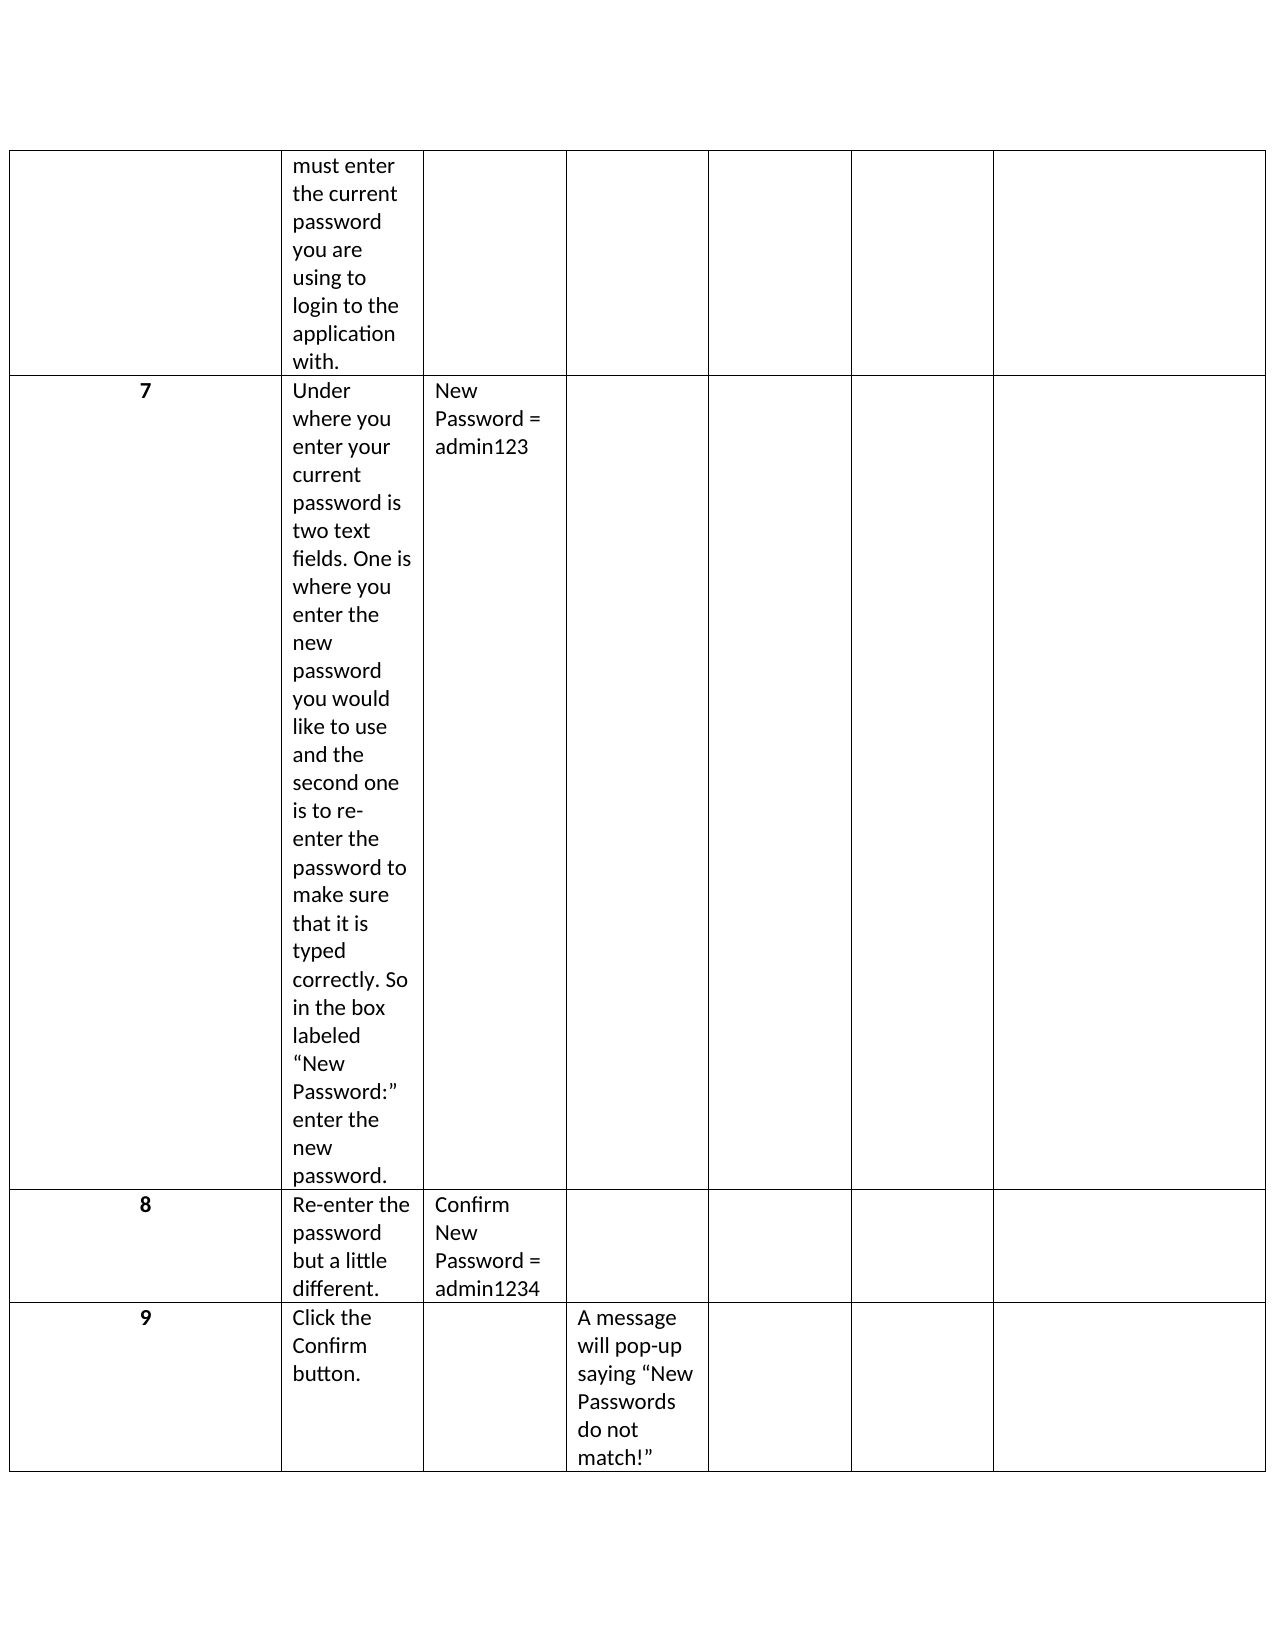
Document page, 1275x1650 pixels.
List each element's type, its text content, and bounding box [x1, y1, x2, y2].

table_cell [567, 1190, 708, 1302]
table_cell [994, 376, 1265, 1189]
table_cell [709, 376, 851, 1189]
table_cell Confirm New Password = admin1234 [424, 1190, 566, 1302]
table_cell [709, 151, 851, 375]
table_cell Under where you enter your current password is two text fields. One is where you enter the new password you would like to use and the second one is to re-enter the password to make sure that it is typed correctly. So in the box labeled “New Password:” enter the new password. [282, 376, 423, 1189]
table_cell Click the Confirm button. [282, 1303, 423, 1471]
table_cell [709, 1190, 851, 1302]
table_cell 9 [10, 1303, 281, 1471]
table_cell Re-enter the password but a little different. [282, 1190, 423, 1302]
table_cell [994, 1190, 1265, 1302]
table_cell [852, 1190, 993, 1302]
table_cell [424, 151, 566, 375]
table_cell [994, 1303, 1265, 1471]
table_cell A message will pop-up saying “New Passwords do not match!” [567, 1303, 708, 1471]
table_cell [994, 151, 1265, 375]
table_cell [424, 1303, 566, 1471]
table_cell [567, 376, 708, 1189]
table_cell 6 [10, 151, 281, 375]
table_cell [852, 151, 993, 375]
table_cell [852, 376, 993, 1189]
table_cell 7 [10, 376, 281, 1189]
table_cell 8 [10, 1190, 281, 1302]
table_cell [709, 1303, 851, 1471]
table_cell [567, 151, 708, 375]
table_cell New Password = admin123 [424, 376, 566, 1189]
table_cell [282, 151, 423, 375]
table_cell [852, 1303, 993, 1471]
